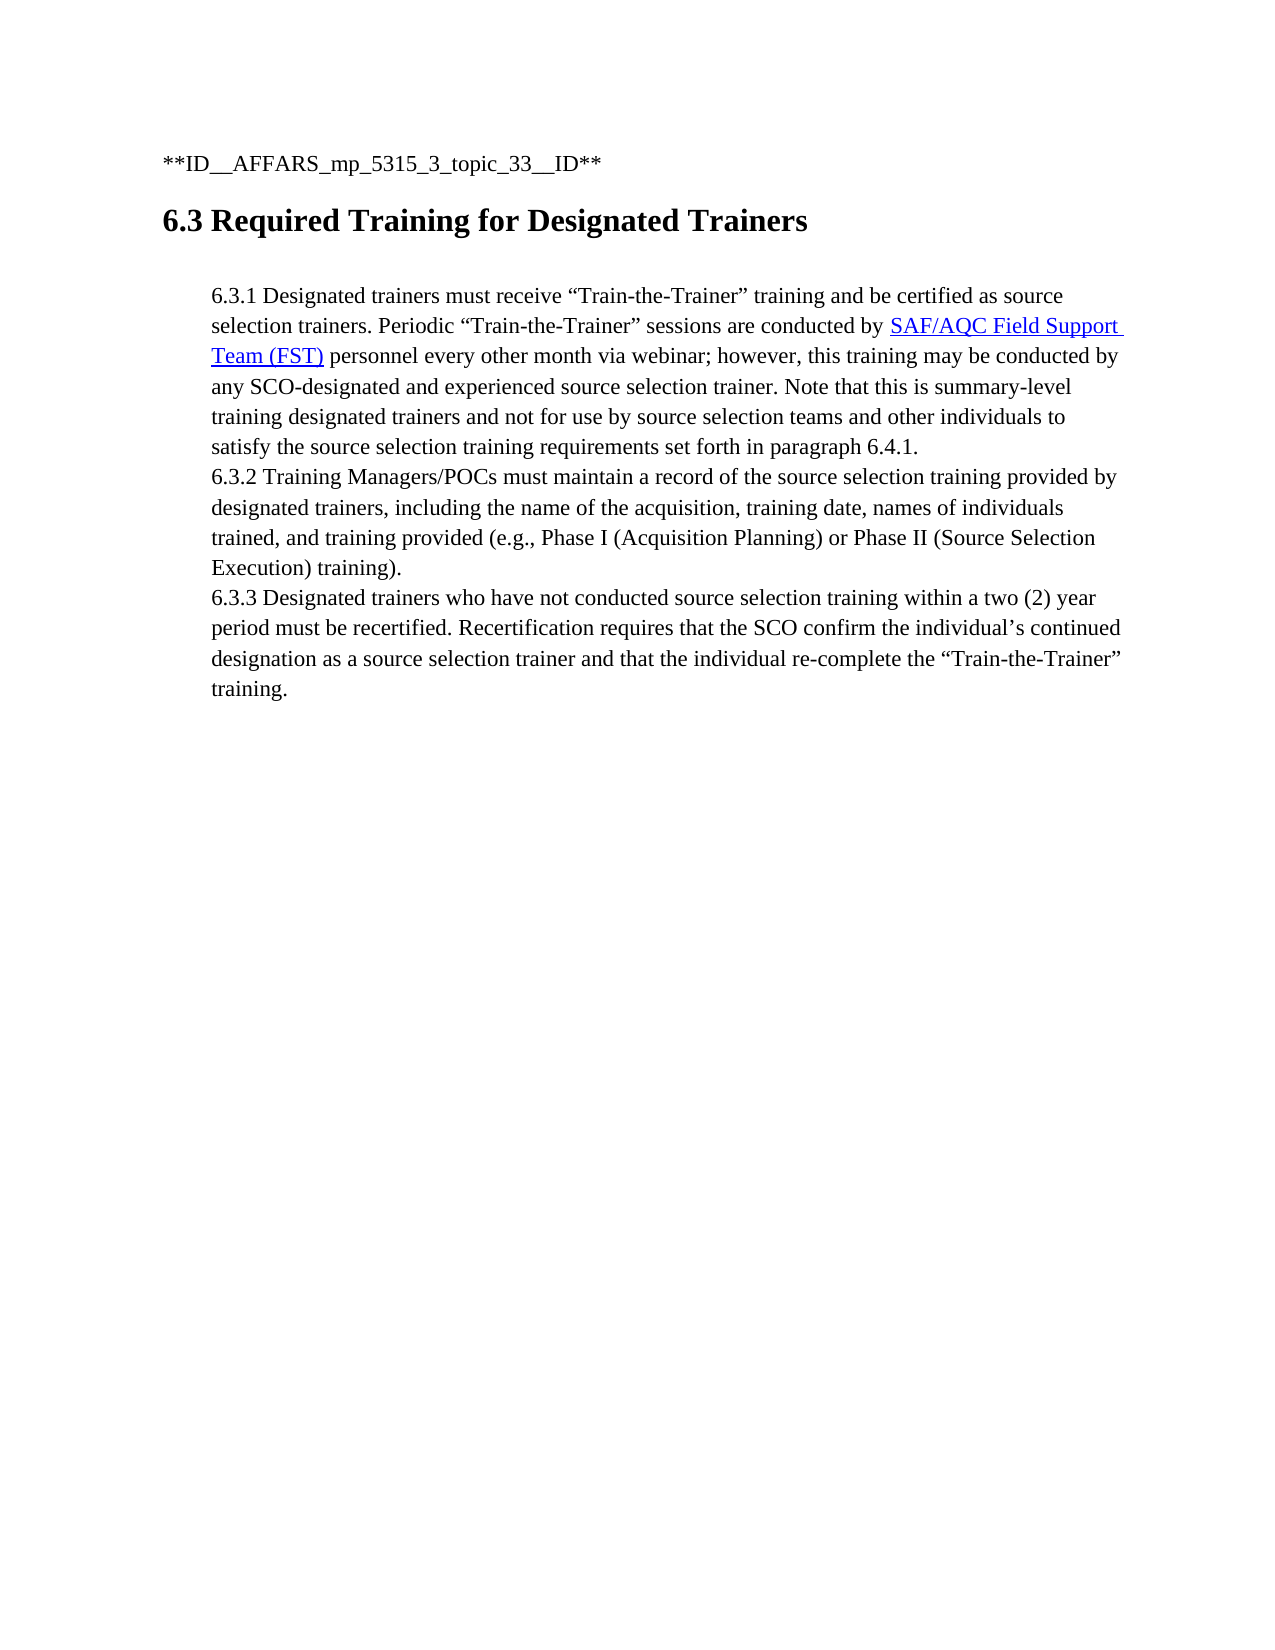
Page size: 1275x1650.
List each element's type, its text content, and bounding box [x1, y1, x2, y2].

text 6.3.1 Designated trainers must receive “Train-the-Trainer” training and be certified as source selection trainers. Periodic “Train-the-Trainer” sessions are conducted by SAF/AQC Field Support Team (FST) personnel every other month via webinar; however, this training may be conducted by any SCO-designated and experienced source selection trainer. Note that this is summary-level training designated trainers and not for use by source selection teams and other individuals to satisfy the source selection training requirements set forth in paragraph 6.4.1. [201, 272, 1135, 453]
text 6.3.2 Training Managers/POCs must maintain a record of the source selection training provided by designated trainers, including the name of the acquisition, training date, names of individuals trained, and training provided (e.g., Phase I (Acquisition Planning) or Phase II (Source Selection Execution) training). [201, 453, 1135, 574]
text **ID__AFFARS_mp_5315_3_topic_33__ID** [162, 150, 1125, 176]
text 6.3.3 Designated trainers who have not conducted source selection training within a two (2) year period must be recertified. Recertification requires that the SCO confirm the individual’s continued designation as a source selection trainer and that the individual re-complete the “Train-the-Trainer” training. [201, 574, 1135, 712]
subtitle 6.3 Required Training for Designated Trainers [162, 201, 1125, 238]
